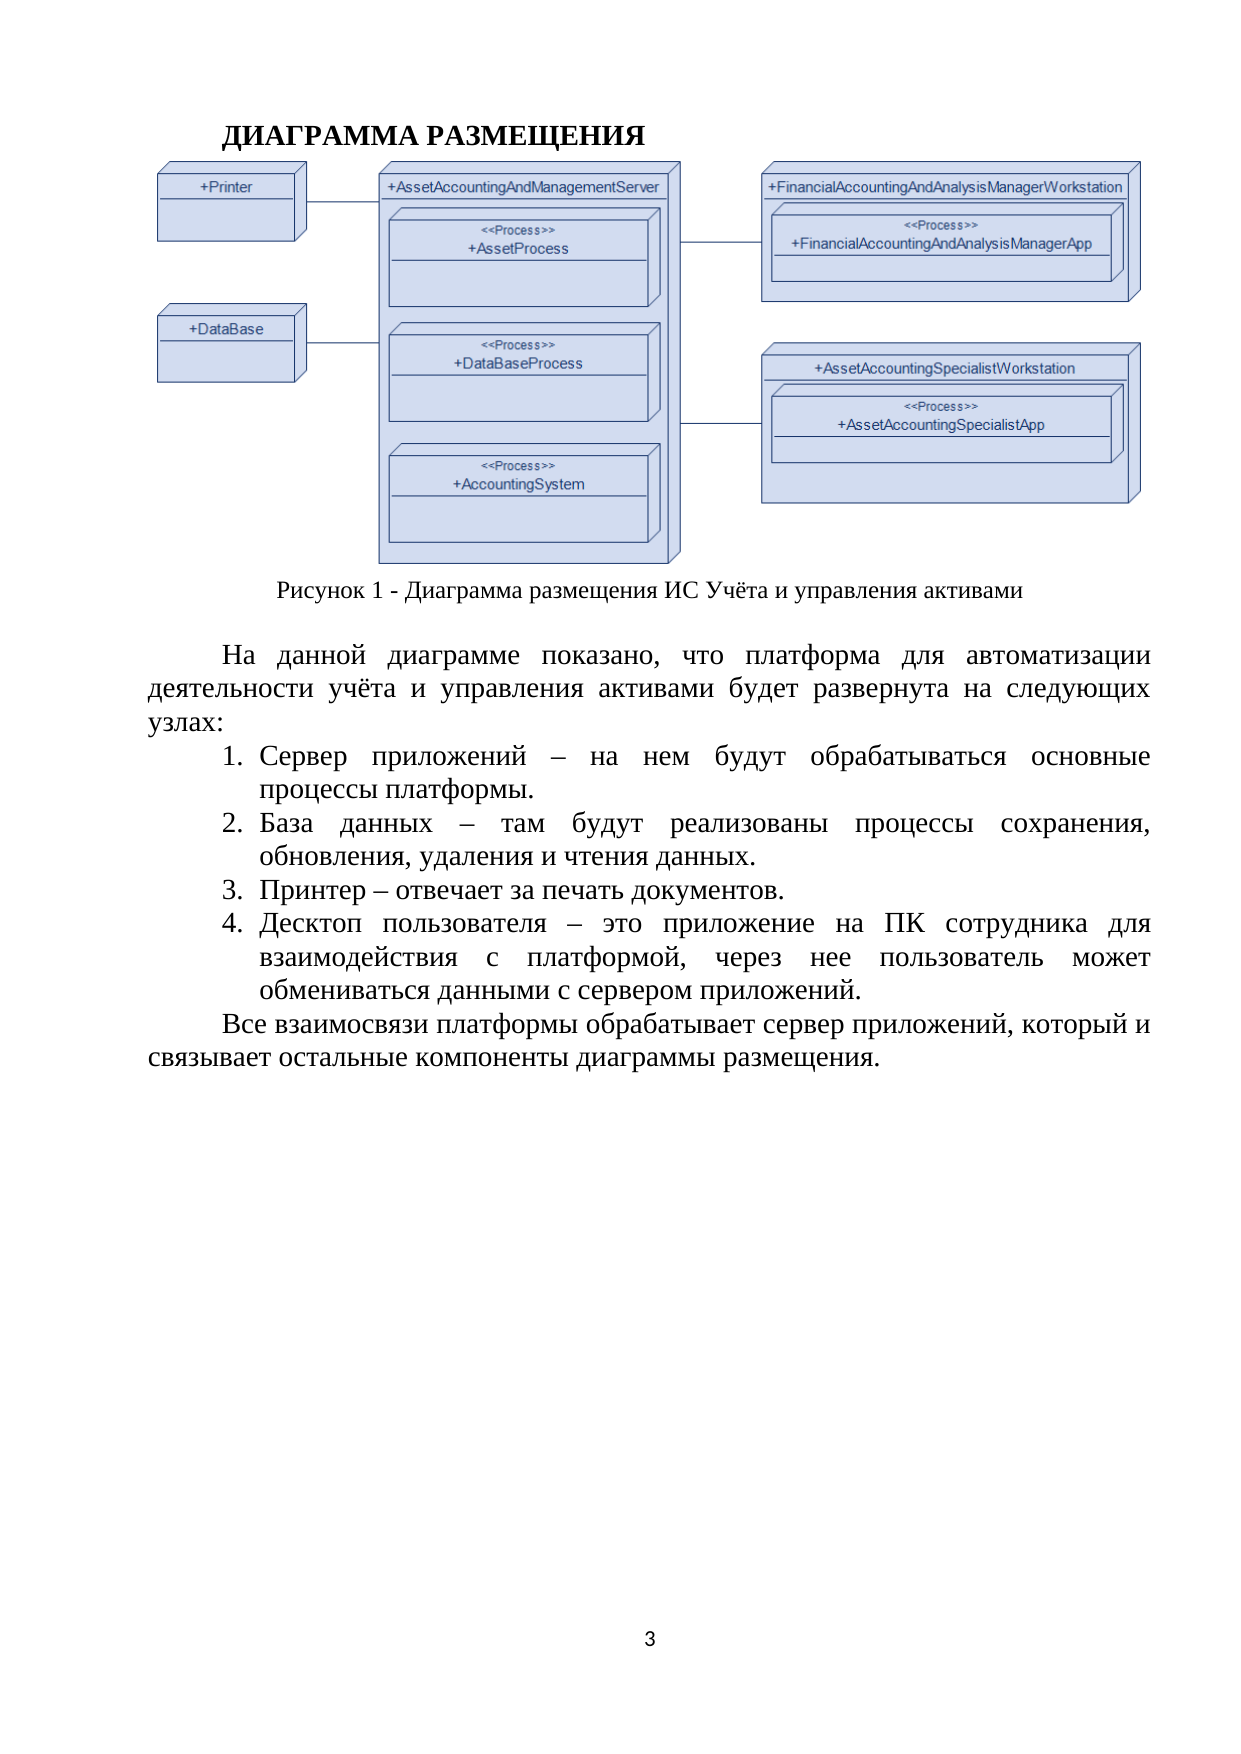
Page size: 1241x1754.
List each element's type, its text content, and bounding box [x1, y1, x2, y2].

list База данных – там будут реализованы процессы сохранения, обновления, удаления и чтения данных. [222, 805, 1152, 872]
list Принтер – отвечает за печать документов. [222, 872, 1152, 905]
text Все взаимосвязи платформы обрабатывает сервер приложений, который и связывает остальные компоненты диаграммы размещения. [148, 1006, 1152, 1073]
list Сервер приложений – на нем будут обрабатываться основные процессы платформы. [222, 738, 1152, 805]
text На данной диаграмме показано, что платформа для автоматизации деятельности учёта и управления активами будет развернута на следующих узлах: [148, 637, 1152, 738]
subtitle ДИАГРАММА РАЗМЕЩЕНИЯ [148, 118, 1152, 151]
picture [147, 151, 1152, 575]
text Рисунок 1 - Диаграмма размещения ИС Учёта и управления активами [148, 575, 1152, 603]
list Десктоп пользователя – это приложение на ПК сотрудника для взаимодействия с платформой, через нее пользователь может обмениваться данными с сервером приложений. [222, 905, 1152, 1006]
